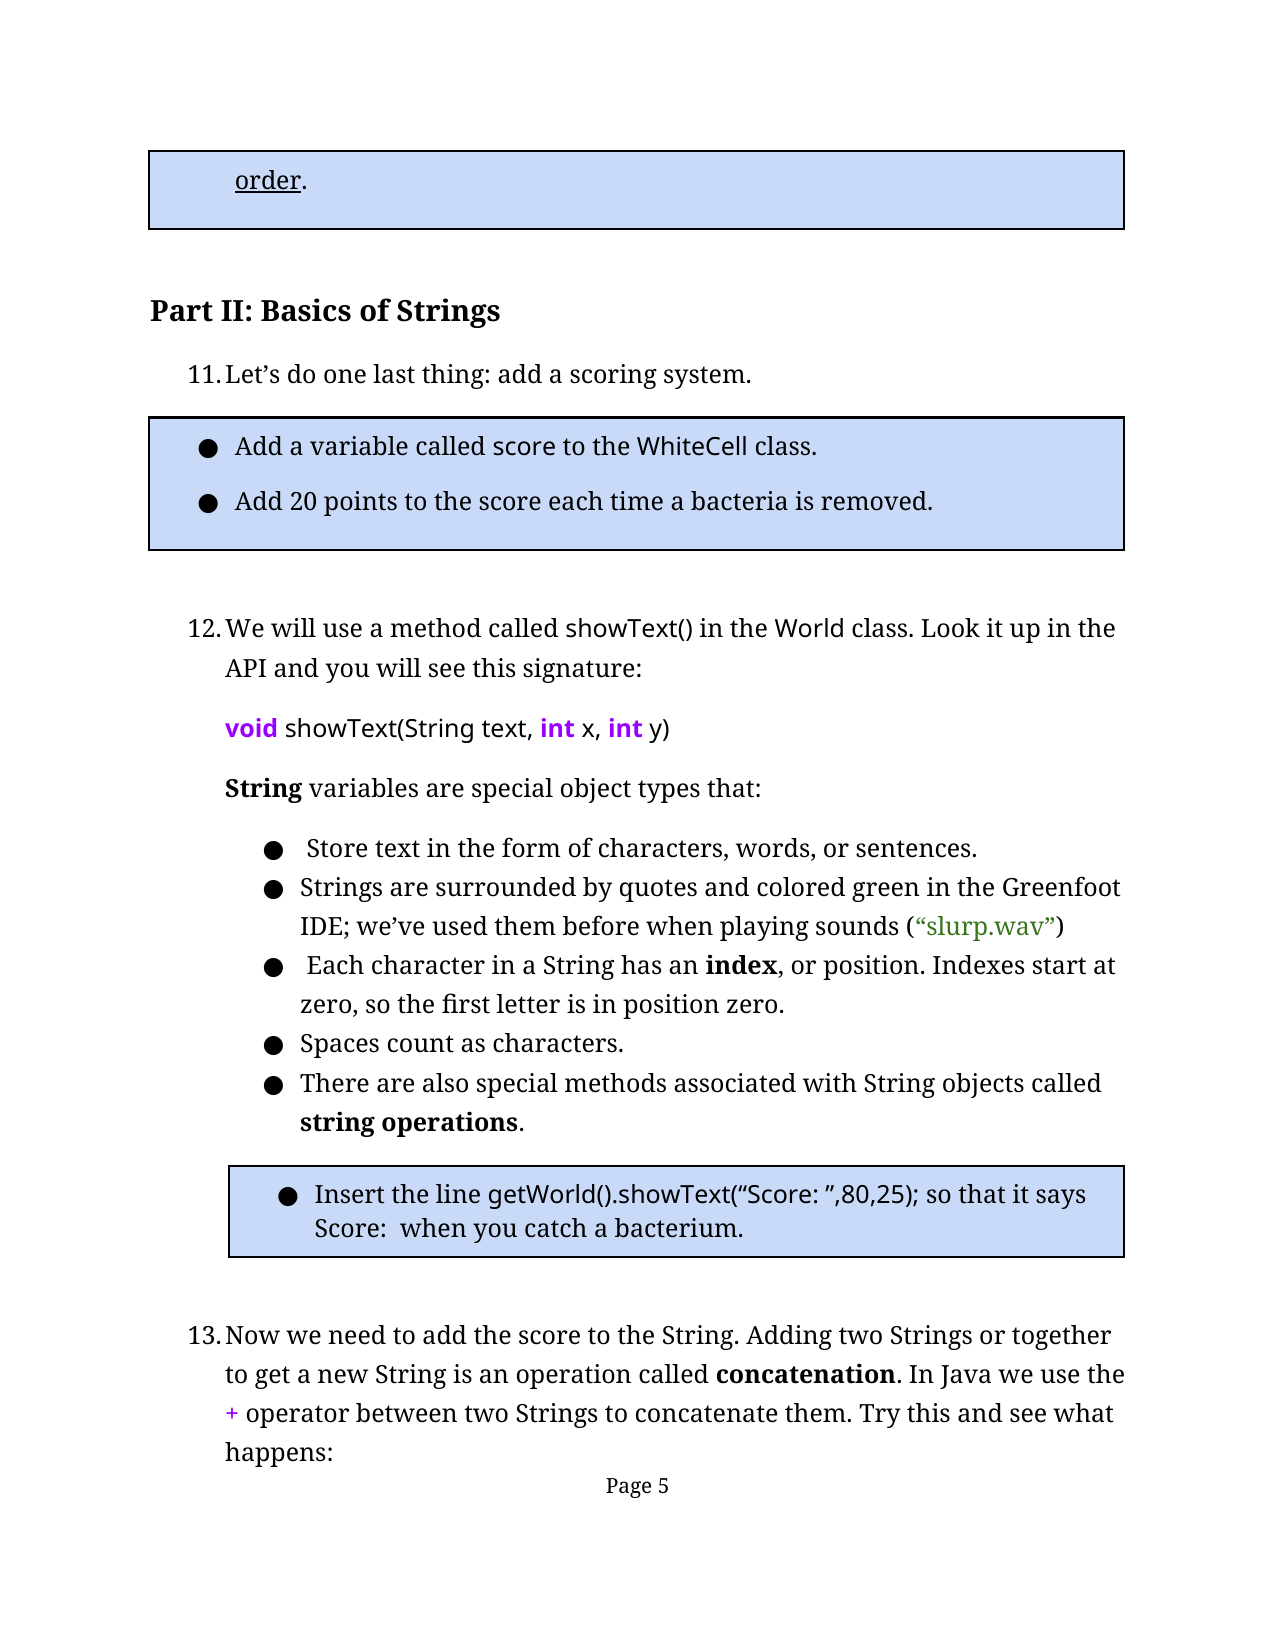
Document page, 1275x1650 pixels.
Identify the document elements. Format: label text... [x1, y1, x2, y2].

list We will use a method called showText() in the World class. Look it up in the API and you will see this signature: [187, 611, 1125, 684]
table_header Insert the line getWorld().showText(“Score: ”,80,25); so that it says Score: when you catch a bacterium. [230, 1167, 1123, 1256]
list There are also special methods associated with String objects called string operations. [262, 1065, 1125, 1138]
list Let’s do one last thing: add a scoring system. [187, 356, 1125, 390]
table_header Add a variable called score to the WhiteCell class. Add 20 points to the score each time a bacteria is removed. [150, 419, 1123, 549]
text String variables are special object types that: [225, 770, 1125, 804]
text Part II: Basics of Strings [150, 290, 1125, 329]
list Spaces count as characters. [262, 1026, 1125, 1060]
list Strings are surrounded by quotes and colored green in the Greenfoot IDE; we’ve used them before when playing sounds (“slurp.wav”) [262, 869, 1125, 943]
list Each character in a String has an index, or position. Indexes start at zero, so the first letter is in position zero. [262, 948, 1125, 1021]
text void showText(String text, int x, int y) [225, 710, 1125, 744]
list Now we need to add the score to the String. Adding two Strings or together to get a new String is an operation called concatenation. In Java we use the + operator between two Strings to concatenate them. Try this and see what happens: [187, 1318, 1125, 1469]
list Store text in the form of characters, words, or sentences. [262, 830, 1125, 864]
